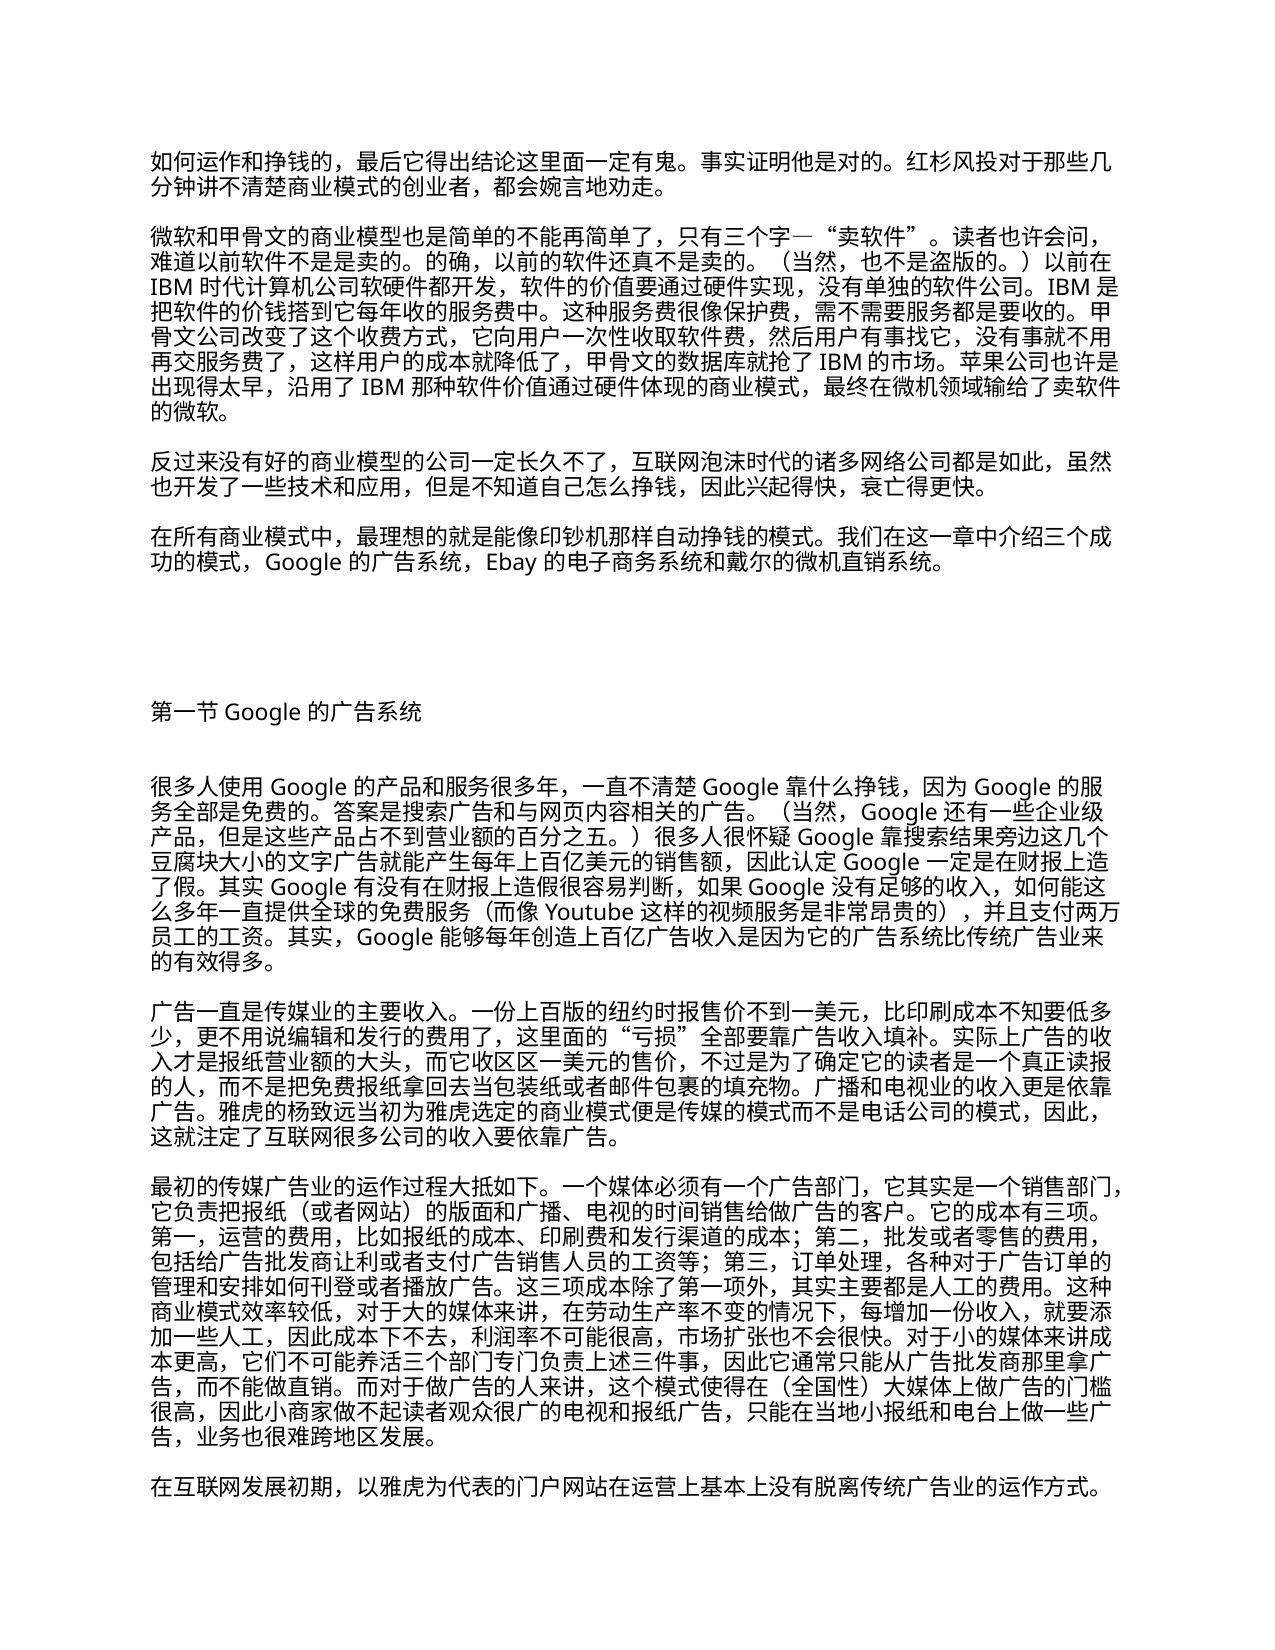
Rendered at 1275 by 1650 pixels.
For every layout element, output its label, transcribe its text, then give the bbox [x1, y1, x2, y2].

text 在所有商业模式中，最理想的就是能像印钞机那样自动挣钱的模式。我们在这一章中介绍三个成功的模式，Google 的广告系统，Ebay 的电子商务系统和戴尔的微机直销系统。 [150, 525, 1125, 575]
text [150, 1475, 1125, 1500]
text 反过来没有好的商业模型的公司一定长久不了，互联网泡沫时代的诸多网络公司都是如此，虽然也开发了一些技术和应用，但是不知道自己怎么挣钱，因此兴起得快，衰亡得更快。 [150, 450, 1125, 500]
text 很多人使用 Google 的产品和服务很多年，一直不清楚 Google 靠什么挣钱，因为 Google 的服务全部是免费的。答案是搜索广告和与网页内容相关的广告。（当然，Google 还有一些企业级产品，但是这些产品占不到营业额的百分之五。）很多人很怀疑 Google 靠搜索结果旁边这几个豆腐块大小的文字广告就能产生每年上百亿美元的销售额，因此认定 Google 一定是在财报上造了假。其实 Google 有没有在财报上造假很容易判断，如果 Google 没有足够的收入，如何能这么多年一直提供全球的免费服务（而像 Youtube 这样的视频服务是非常昂贵的），并且支付两万员工的工资。其实，Google 能够每年创造上百亿广告收入是因为它的广告系统比传统广告业来的有效得多。 [150, 775, 1125, 975]
text 微软和甲骨文的商业模型也是简单的不能再简单了，只有三个字—“卖软件”。读者也许会问，难道以前软件不是是卖的。的确，以前的软件还真不是卖的。（当然，也不是盗版的。）以前在 IBM 时代计算机公司软硬件都开发，软件的价值要通过硬件实现，没有单独的软件公司。IBM 是把软件的价钱搭到它每年收的服务费中。这种服务费很像保护费，需不需要服务都是要收的。甲骨文公司改变了这个收费方式，它向用户一次性收取软件费，然后用户有事找它，没有事就不用再交服务费了，这样用户的成本就降低了，甲骨文的数据库就抢了IBM的市场。苹果公司也许是出现得太早，沿用了 IBM 那种软件价值通过硬件体现的商业模式，最终在微机领域输给了卖软件的微软。 [150, 225, 1125, 425]
text 广告一直是传媒业的主要收入。一份上百版的纽约时报售价不到一美元，比印刷成本不知要低多少，更不用说编辑和发行的费用了，这里面的“亏损”全部要靠广告收入填补。实际上广告的收入才是报纸营业额的大头，而它收区区一美元的售价，不过是为了确定它的读者是一个真正读报的人，而不是把免费报纸拿回去当包装纸或者邮件包裹的填充物。广播和电视业的收入更是依靠广告。雅虎的杨致远当初为雅虎选定的商业模式便是传媒的模式而不是电话公司的模式，因此，这就注定了互联网很多公司的收入要依靠广告。 [150, 1000, 1125, 1150]
text 第一节 Google 的广告系统 [150, 700, 1125, 725]
text 最初的传媒广告业的运作过程大抵如下。一个媒体必须有一个广告部门，它其实是一个销售部门，它负责把报纸（或者网站）的版面和广播、电视的时间销售给做广告的客户。它的成本有三项。第一，运营的费用，比如报纸的成本、印刷费和发行渠道的成本；第二，批发或者零售的费用，包括给广告批发商让利或者支付广告销售人员的工资等；第三，订单处理，各种对于广告订单的管理和安排如何刊登或者播放广告。这三项成本除了第一项外，其实主要都是人工的费用。这种商业模式效率较低，对于大的媒体来讲，在劳动生产率不变的情况下，每增加一份收入，就要添加一些人工，因此成本下不去，利润率不可能很高，市场扩张也不会很快。对于小的媒体来讲成本更高，它们不可能养活三个部门专门负责上述三件事，因此它通常只能从广告批发商那里拿广告，而不能做直销。而对于做广告的人来讲，这个模式使得在（全国性）大媒体上做广告的门槛很高，因此小商家做不起读者观众很广的电视和报纸广告，只能在当地小报纸和电台上做一些广告，业务也很难跨地区发展。 [150, 1175, 1125, 1450]
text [150, 150, 1125, 200]
